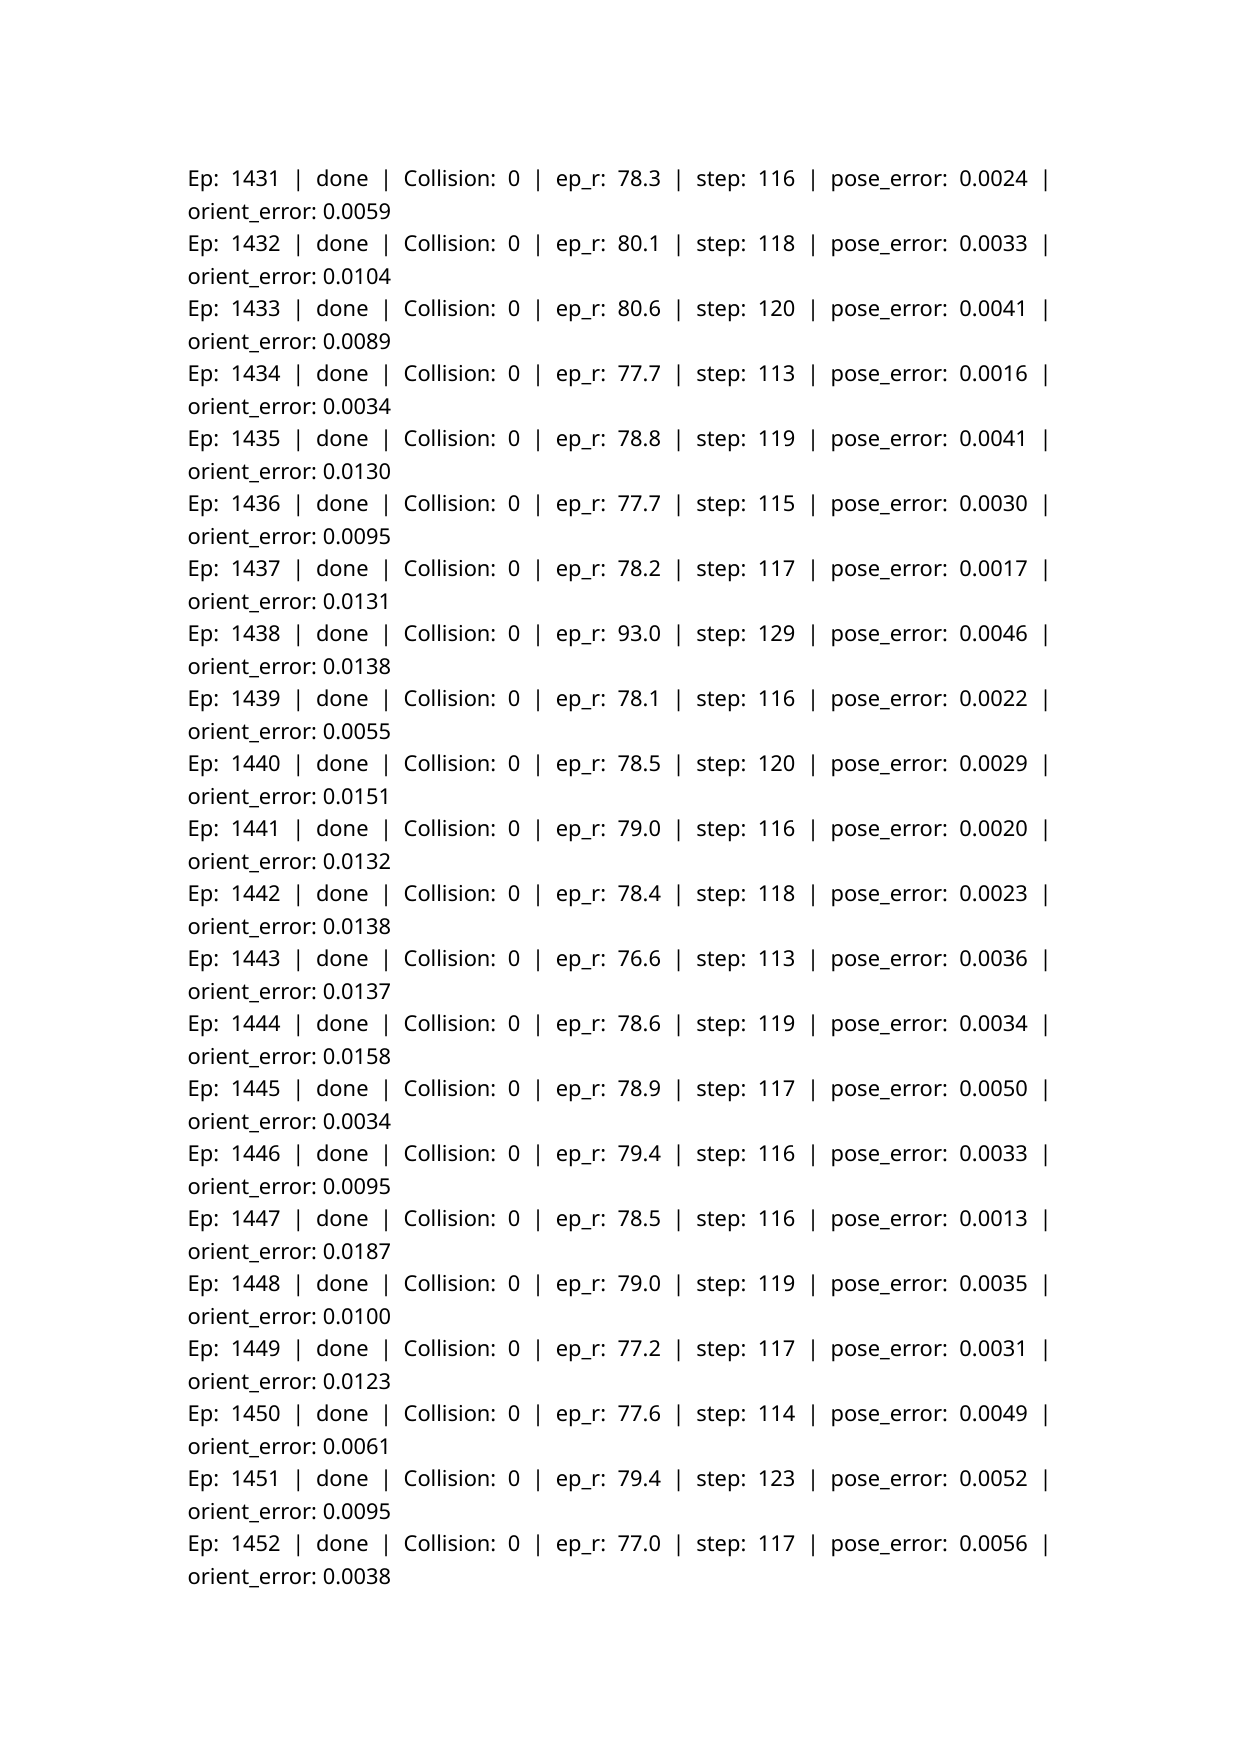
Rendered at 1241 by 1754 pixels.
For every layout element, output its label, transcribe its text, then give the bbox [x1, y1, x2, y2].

text Ep: 1445 | done | Collision: 0 | ep_r: 78.9 | step: 117 | pose_error: 0.0050 | orient_error: 0.0034 [187, 1072, 1053, 1137]
text Ep: 1433 | done | Collision: 0 | ep_r: 80.6 | step: 120 | pose_error: 0.0041 | orient_error: 0.0089 [187, 292, 1053, 357]
text Ep: 1436 | done | Collision: 0 | ep_r: 77.7 | step: 115 | pose_error: 0.0030 | orient_error: 0.0095 [187, 487, 1053, 552]
text Ep: 1435 | done | Collision: 0 | ep_r: 78.8 | step: 119 | pose_error: 0.0041 | orient_error: 0.0130 [187, 422, 1053, 487]
text Ep: 1439 | done | Collision: 0 | ep_r: 78.1 | step: 116 | pose_error: 0.0022 | orient_error: 0.0055 [187, 682, 1053, 747]
text Ep: 1432 | done | Collision: 0 | ep_r: 80.1 | step: 118 | pose_error: 0.0033 | orient_error: 0.0104 [187, 227, 1053, 292]
text Ep: 1440 | done | Collision: 0 | ep_r: 78.5 | step: 120 | pose_error: 0.0029 | orient_error: 0.0151 [187, 747, 1053, 812]
text Ep: 1434 | done | Collision: 0 | ep_r: 77.7 | step: 113 | pose_error: 0.0016 | orient_error: 0.0034 [187, 357, 1053, 422]
text Ep: 1452 | done | Collision: 0 | ep_r: 77.0 | step: 117 | pose_error: 0.0056 | orient_error: 0.0038 [187, 1527, 1053, 1592]
text Ep: 1450 | done | Collision: 0 | ep_r: 77.6 | step: 114 | pose_error: 0.0049 | orient_error: 0.0061 [187, 1397, 1053, 1462]
text Ep: 1449 | done | Collision: 0 | ep_r: 77.2 | step: 117 | pose_error: 0.0031 | orient_error: 0.0123 [187, 1332, 1053, 1397]
text Ep: 1443 | done | Collision: 0 | ep_r: 76.6 | step: 113 | pose_error: 0.0036 | orient_error: 0.0137 [187, 942, 1053, 1007]
text Ep: 1437 | done | Collision: 0 | ep_r: 78.2 | step: 117 | pose_error: 0.0017 | orient_error: 0.0131 [187, 552, 1053, 617]
text Ep: 1441 | done | Collision: 0 | ep_r: 79.0 | step: 116 | pose_error: 0.0020 | orient_error: 0.0132 [187, 812, 1053, 877]
text Ep: 1451 | done | Collision: 0 | ep_r: 79.4 | step: 123 | pose_error: 0.0052 | orient_error: 0.0095 [187, 1462, 1053, 1527]
text Ep: 1438 | done | Collision: 0 | ep_r: 93.0 | step: 129 | pose_error: 0.0046 | orient_error: 0.0138 [187, 617, 1053, 682]
text Ep: 1442 | done | Collision: 0 | ep_r: 78.4 | step: 118 | pose_error: 0.0023 | orient_error: 0.0138 [187, 877, 1053, 942]
text Ep: 1431 | done | Collision: 0 | ep_r: 78.3 | step: 116 | pose_error: 0.0024 | orient_error: 0.0059 [187, 162, 1053, 227]
text Ep: 1446 | done | Collision: 0 | ep_r: 79.4 | step: 116 | pose_error: 0.0033 | orient_error: 0.0095 [187, 1137, 1053, 1202]
text Ep: 1447 | done | Collision: 0 | ep_r: 78.5 | step: 116 | pose_error: 0.0013 | orient_error: 0.0187 [187, 1202, 1053, 1267]
text Ep: 1448 | done | Collision: 0 | ep_r: 79.0 | step: 119 | pose_error: 0.0035 | orient_error: 0.0100 [187, 1267, 1053, 1332]
text Ep: 1444 | done | Collision: 0 | ep_r: 78.6 | step: 119 | pose_error: 0.0034 | orient_error: 0.0158 [187, 1007, 1053, 1072]
